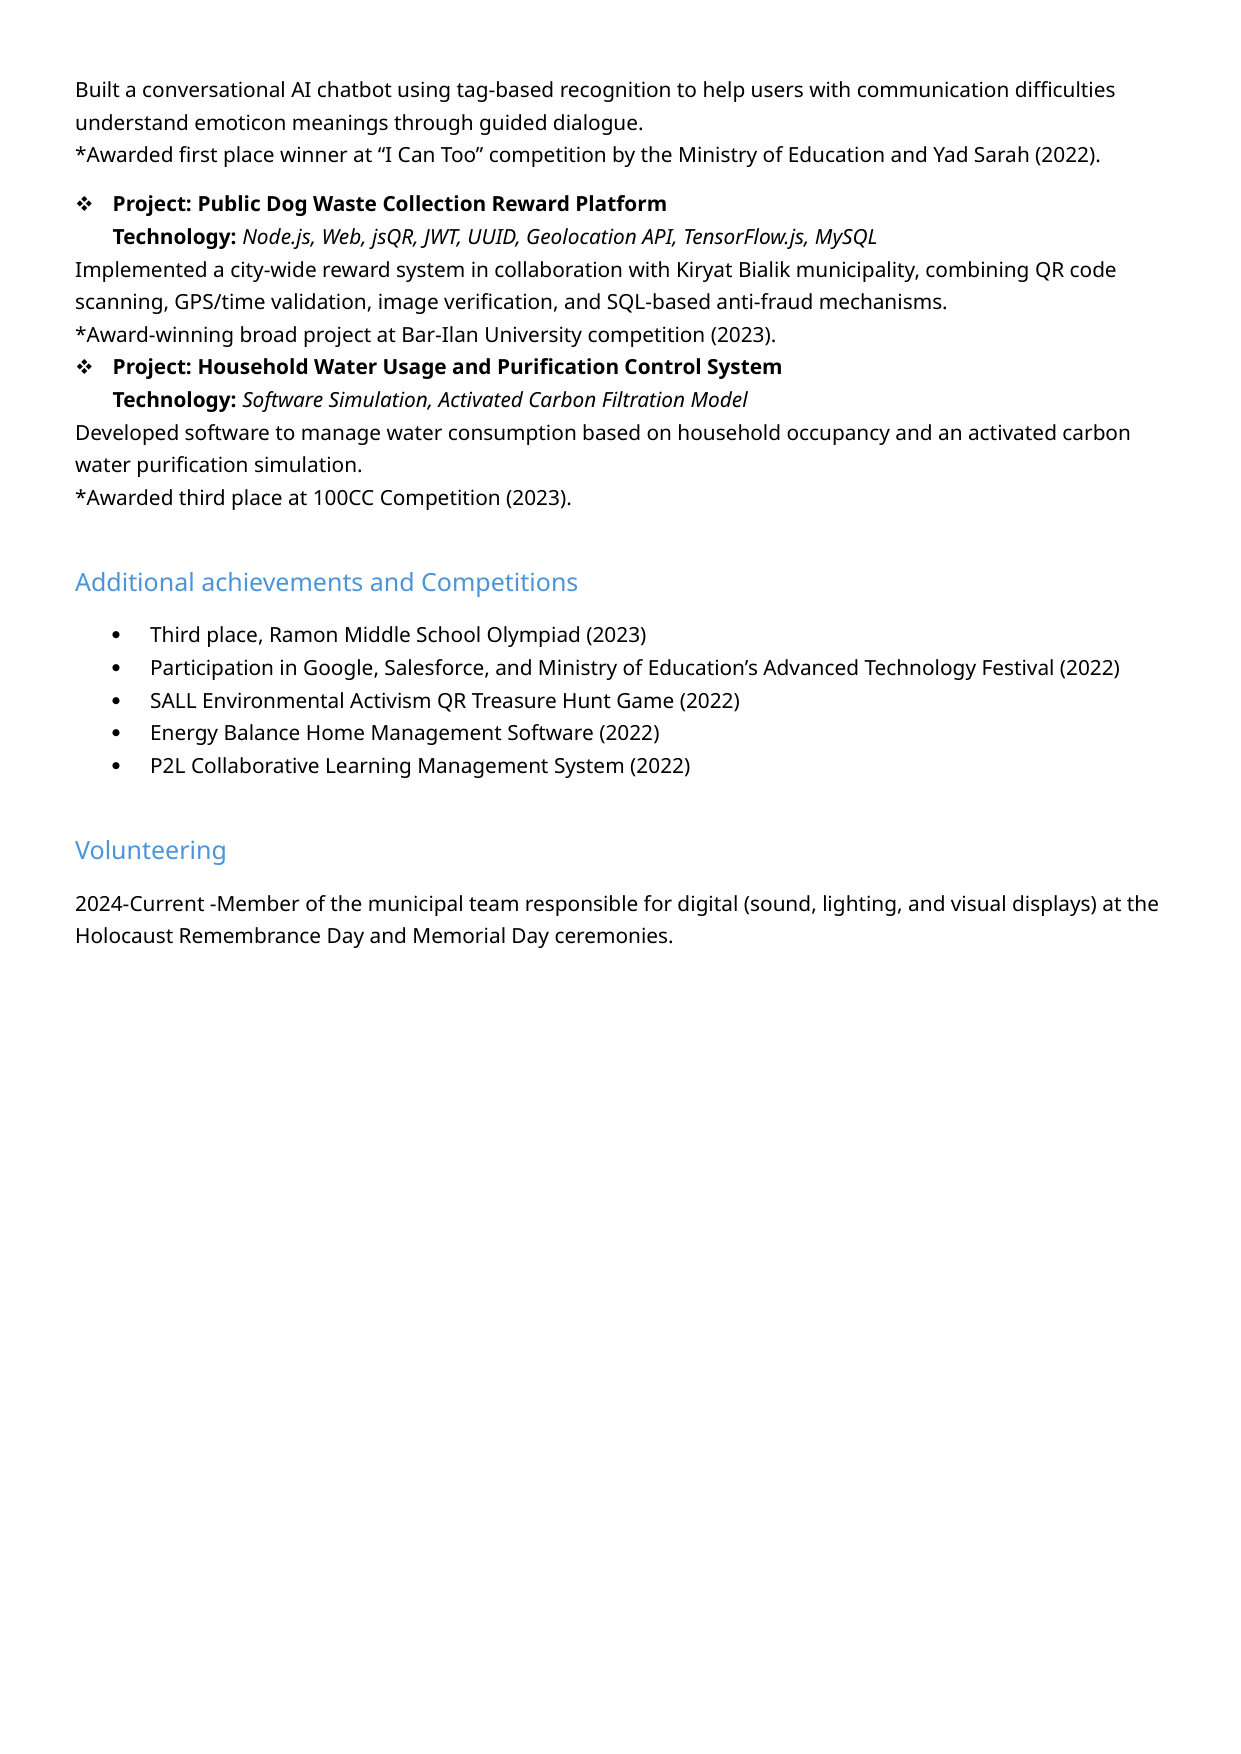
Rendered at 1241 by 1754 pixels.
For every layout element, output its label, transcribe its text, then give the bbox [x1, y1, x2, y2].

list Third place, Ramon Middle School Olympiad (2023) [112, 621, 1165, 649]
text Additional achievements and Competitions [75, 565, 1165, 599]
list Project: Household Water Usage and Purification Control System Technology: Software Simulation, Activated Carbon Filtration Model [75, 352, 1165, 413]
text *Awarded third place at 100CC Competition (2023). [75, 483, 1165, 511]
list Project: Public Dog Waste Collection Reward Platform Technology: Node.js, Web, jsQR, JWT, UUID, Geolocation API, TensorFlow.js, MySQL [75, 189, 1165, 251]
list Energy Balance Home Management Software (2022) [112, 718, 1165, 747]
text *Awarded first place winner at “I Can Too” competition by the Ministry of Education and Yad Sarah (2022). [75, 140, 1165, 169]
text Volunteering [75, 833, 1165, 867]
list Participation in Google, Salesforce, and Ministry of Education’s Advanced Technology Festival (2022) [112, 653, 1165, 682]
text 2024-Current -Member of the municipal team responsible for digital (sound, lighting, and visual displays) at the Holocaust Remembrance Day and Memorial Day ceremonies. [75, 889, 1165, 950]
text Developed software to manage water consumption based on household occupancy and an activated carbon water purification simulation. [75, 418, 1165, 479]
list P2L Collaborative Learning Management System (2022) [112, 751, 1165, 779]
text Built a conversational AI chatbot using tag-based recognition to help users with communication difficulties understand emoticon meanings through guided dialogue. [75, 75, 1165, 136]
text Implemented a city-wide reward system in collaboration with Kiryat Bialik municipality, combining QR code scanning, GPS/time validation, image verification, and SQL-based anti-fraud mechanisms. [75, 255, 1165, 316]
text *Award-winning broad project at Bar-Ilan University competition (2023). [75, 320, 1165, 348]
list SALL Environmental Activism QR Treasure Hunt Game (2022) [112, 686, 1165, 714]
